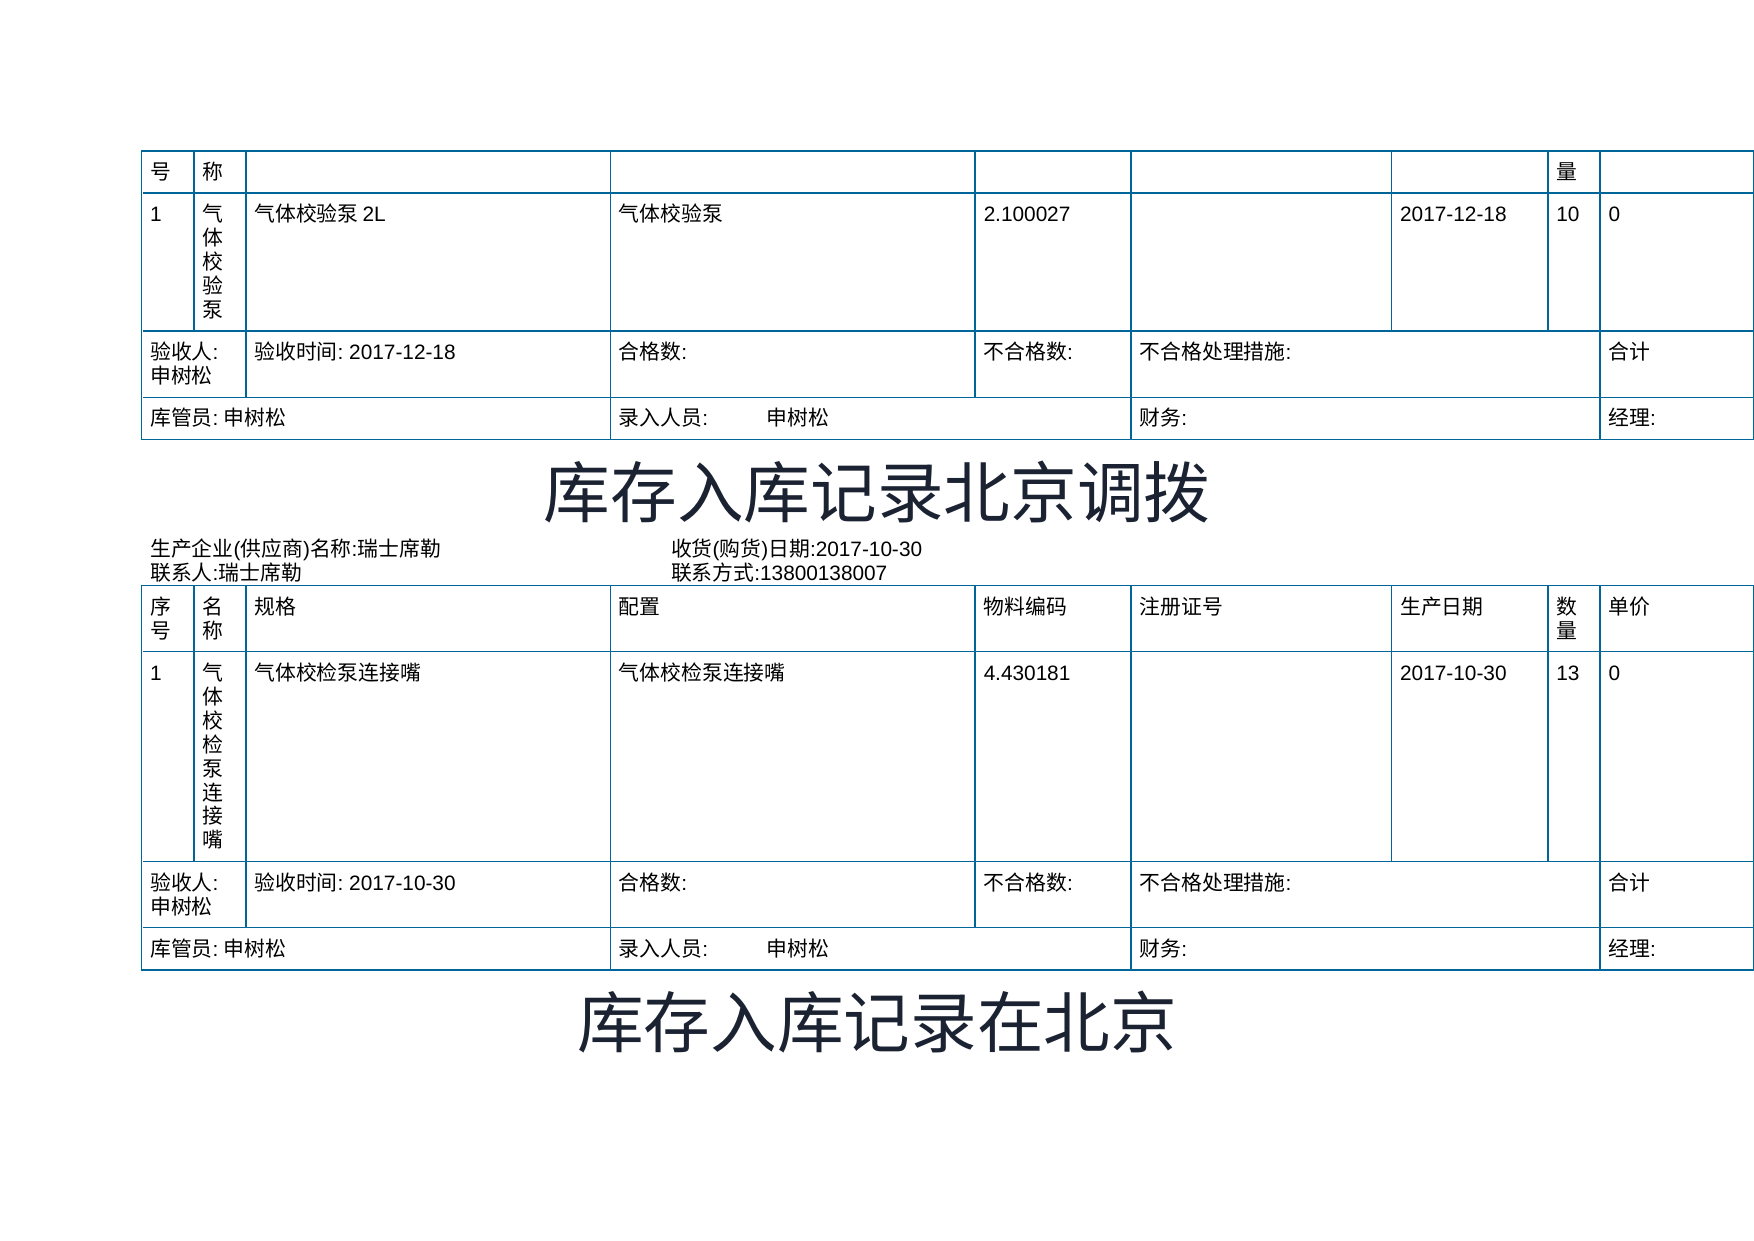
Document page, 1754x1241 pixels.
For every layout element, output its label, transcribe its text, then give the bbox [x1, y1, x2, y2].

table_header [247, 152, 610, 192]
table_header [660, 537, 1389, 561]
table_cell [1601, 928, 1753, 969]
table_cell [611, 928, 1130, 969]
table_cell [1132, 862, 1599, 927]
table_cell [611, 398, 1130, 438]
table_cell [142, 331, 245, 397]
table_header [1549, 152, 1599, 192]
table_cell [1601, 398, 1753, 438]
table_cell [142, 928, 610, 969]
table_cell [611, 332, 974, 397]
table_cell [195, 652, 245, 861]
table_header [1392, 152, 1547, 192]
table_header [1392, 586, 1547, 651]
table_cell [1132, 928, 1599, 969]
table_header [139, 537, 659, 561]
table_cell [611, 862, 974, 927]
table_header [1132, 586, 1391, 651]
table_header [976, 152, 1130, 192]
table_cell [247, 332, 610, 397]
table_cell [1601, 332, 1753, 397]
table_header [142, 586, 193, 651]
text 库存入库记录在北京 [150, 971, 1604, 1067]
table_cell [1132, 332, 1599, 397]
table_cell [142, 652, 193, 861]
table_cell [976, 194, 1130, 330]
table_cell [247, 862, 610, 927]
text 库存入库记录北京调拨 [150, 440, 1604, 537]
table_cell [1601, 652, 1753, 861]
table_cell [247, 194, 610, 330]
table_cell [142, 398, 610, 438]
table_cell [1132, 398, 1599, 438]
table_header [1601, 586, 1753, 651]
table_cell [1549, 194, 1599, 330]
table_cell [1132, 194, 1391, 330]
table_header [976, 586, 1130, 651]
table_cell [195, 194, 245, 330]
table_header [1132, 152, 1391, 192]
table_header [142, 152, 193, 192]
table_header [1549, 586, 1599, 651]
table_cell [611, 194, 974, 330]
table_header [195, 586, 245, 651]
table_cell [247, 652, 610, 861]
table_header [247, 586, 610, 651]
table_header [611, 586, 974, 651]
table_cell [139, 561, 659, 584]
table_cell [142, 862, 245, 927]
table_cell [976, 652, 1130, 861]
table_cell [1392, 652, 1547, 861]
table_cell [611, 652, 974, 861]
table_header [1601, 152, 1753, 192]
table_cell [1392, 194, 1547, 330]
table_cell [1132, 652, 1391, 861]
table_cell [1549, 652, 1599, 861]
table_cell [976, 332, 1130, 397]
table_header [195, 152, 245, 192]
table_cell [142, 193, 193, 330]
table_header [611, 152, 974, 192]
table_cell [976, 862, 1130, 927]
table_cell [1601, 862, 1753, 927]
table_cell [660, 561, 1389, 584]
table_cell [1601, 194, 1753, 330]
